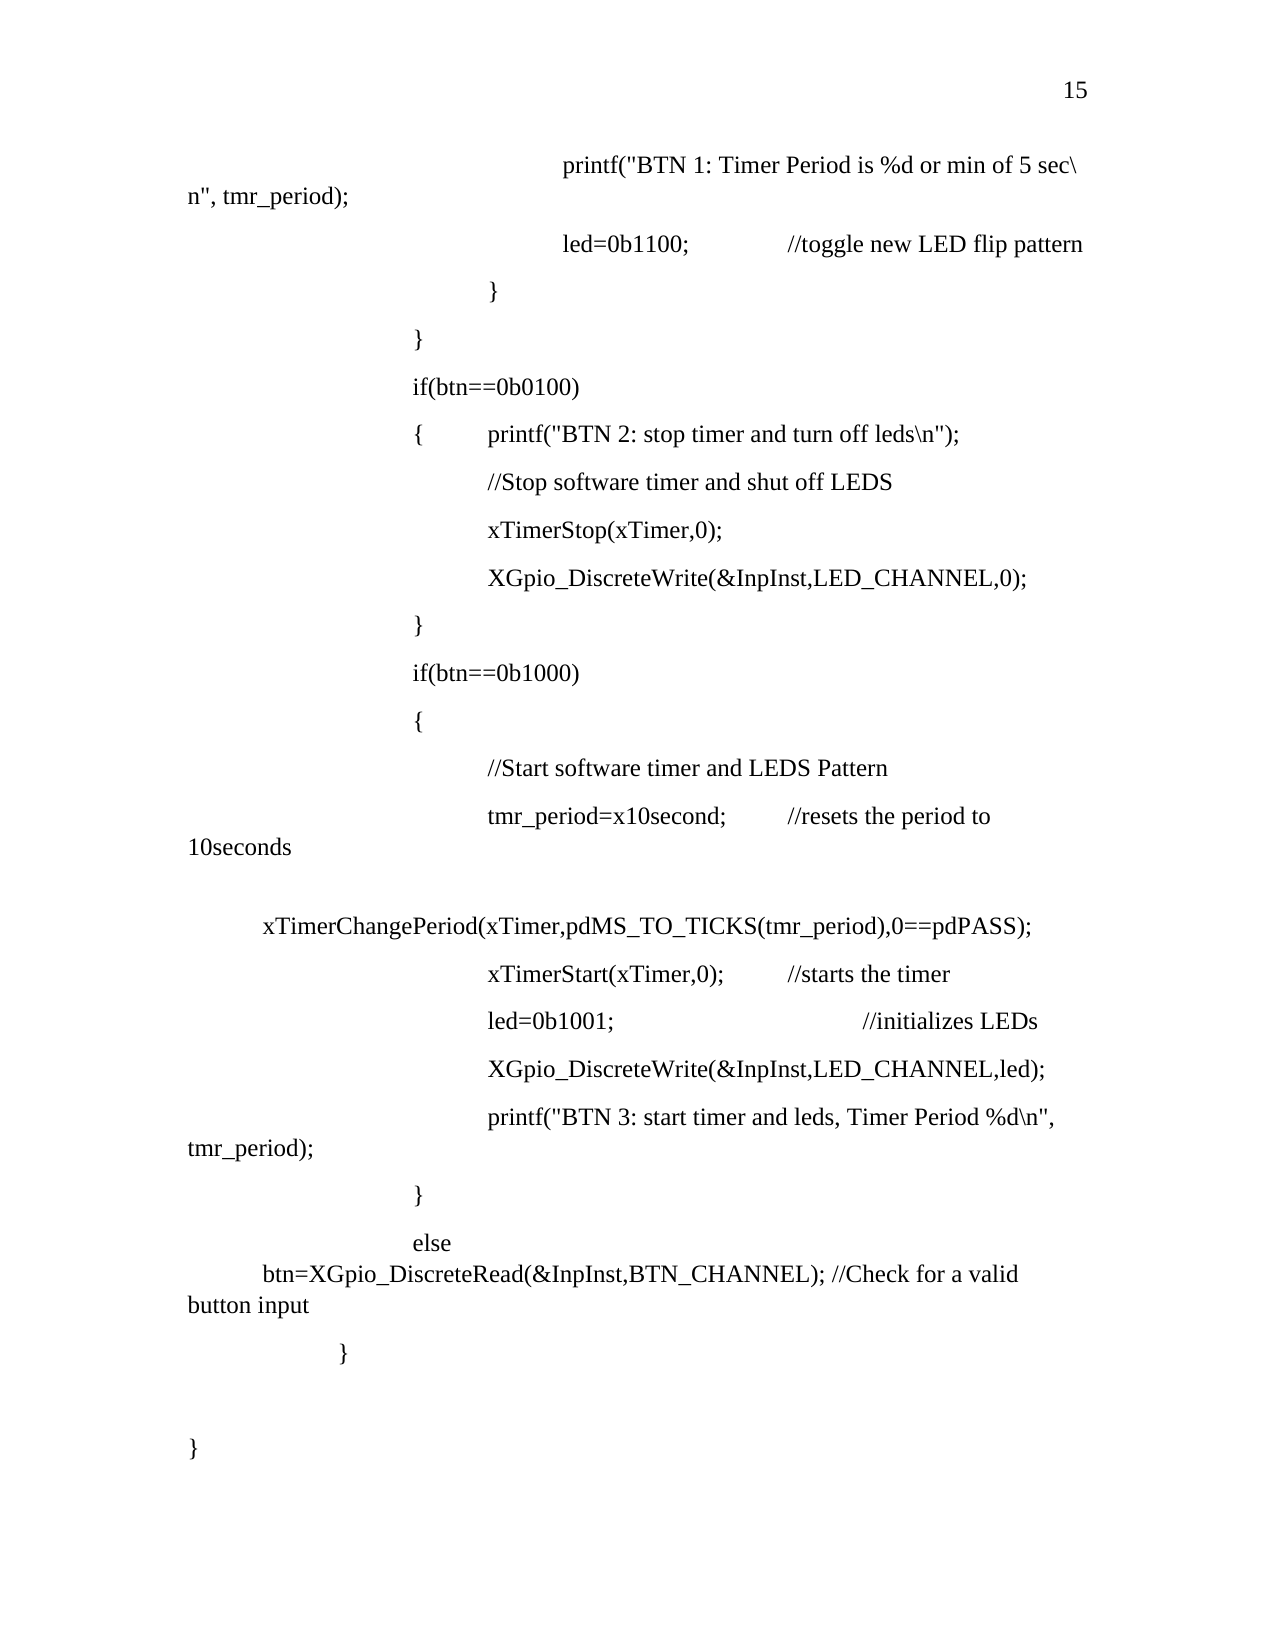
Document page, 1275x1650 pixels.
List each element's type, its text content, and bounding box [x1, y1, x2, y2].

text tmr_period=x10second; //resets the period to 10seconds [187, 801, 1087, 861]
text printf("BTN 1: Timer Period is %d or min of 5 sec\n", tmr_period); [187, 150, 1087, 210]
text } [187, 276, 1087, 305]
text { printf("BTN 2: stop timer and turn off leds\n"); [187, 419, 1087, 448]
text //Stop software timer and shut off LEDS [187, 467, 1087, 496]
text xTimerStop(xTimer,0); [187, 515, 1087, 544]
text } [187, 1433, 1087, 1462]
text } [187, 1338, 1087, 1367]
text } [187, 610, 1087, 639]
text if(btn==0b1000) [187, 658, 1087, 687]
text { [187, 706, 1087, 734]
text led=0b1001; //initializes LEDs [187, 1006, 1087, 1035]
text xTimerChangePeriod(xTimer,pdMS_TO_TICKS(tmr_period),0==pdPASS); [187, 880, 1087, 940]
text xTimerStart(xTimer,0); //starts the timer [187, 959, 1087, 987]
text XGpio_DiscreteWrite(&InpInst,LED_CHANNEL,0); [187, 563, 1087, 591]
text led=0b1100; //toggle new LED flip pattern [187, 229, 1087, 257]
text } [187, 324, 1087, 353]
text XGpio_DiscreteWrite(&InpInst,LED_CHANNEL,led); [187, 1054, 1087, 1083]
text if(btn==0b0100) [187, 372, 1087, 401]
text } [187, 1181, 1087, 1209]
text printf("BTN 3: start timer and leds, Timer Period %d\n", tmr_period); [187, 1102, 1087, 1162]
text else btn=XGpio_DiscreteRead(&InpInst,BTN_CHANNEL); //Check for a valid button input [187, 1228, 1087, 1319]
text //Start software timer and LEDS Pattern [187, 753, 1087, 782]
